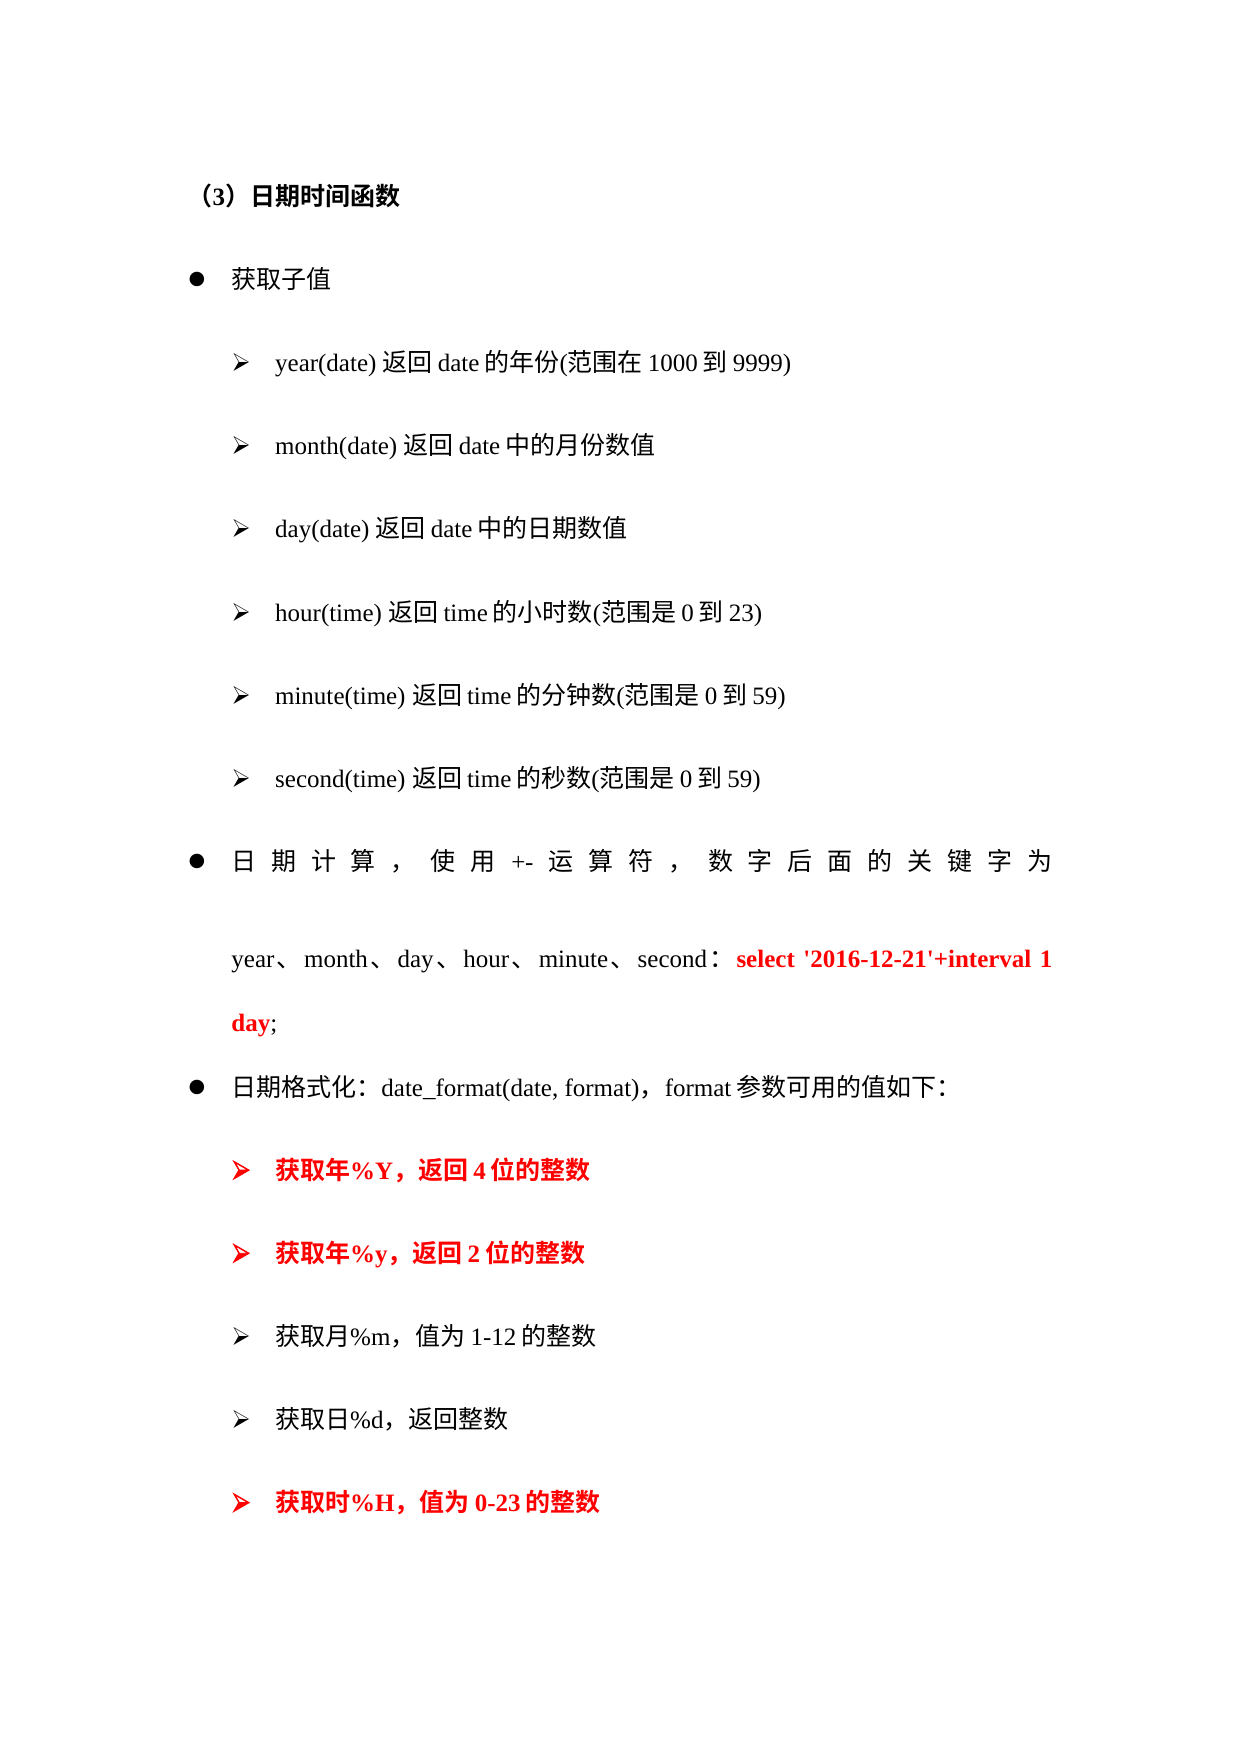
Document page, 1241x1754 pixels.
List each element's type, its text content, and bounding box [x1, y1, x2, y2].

list year(date) 返回date的年份(范围在1000到9999) [231, 328, 1053, 393]
list 日期计算，使用+-运算符，数字后面的关键字为year、month、day、hour、minute、second：select '2016-12-21'+interval 1 day; [187, 827, 1053, 1038]
list minute(time) 返回time的分钟数(范围是0到59) [231, 661, 1053, 726]
list month(date) 返回date中的月份数值 [231, 411, 1053, 476]
list 获取月%m，值为1-12的整数 [231, 1302, 1053, 1367]
list 获取日%d，返回整数 [231, 1385, 1053, 1450]
list 获取年%y，返回2位的整数 [231, 1219, 1053, 1284]
text （3）日期时间函数 [187, 162, 1053, 227]
list 获取时%H，值为0-23的整数 [231, 1468, 1053, 1533]
list day(date) 返回date中的日期数值 [231, 494, 1053, 559]
list second(time) 返回time的秒数(范围是0到59) [231, 744, 1053, 809]
list 获取子值 [187, 245, 1053, 310]
list hour(time) 返回time的小时数(范围是0到23) [231, 578, 1053, 643]
list 获取年%Y，返回4位的整数 [231, 1136, 1053, 1201]
list 日期格式化：date_format(date, format)，format参数可用的值如下： [187, 1053, 1053, 1118]
